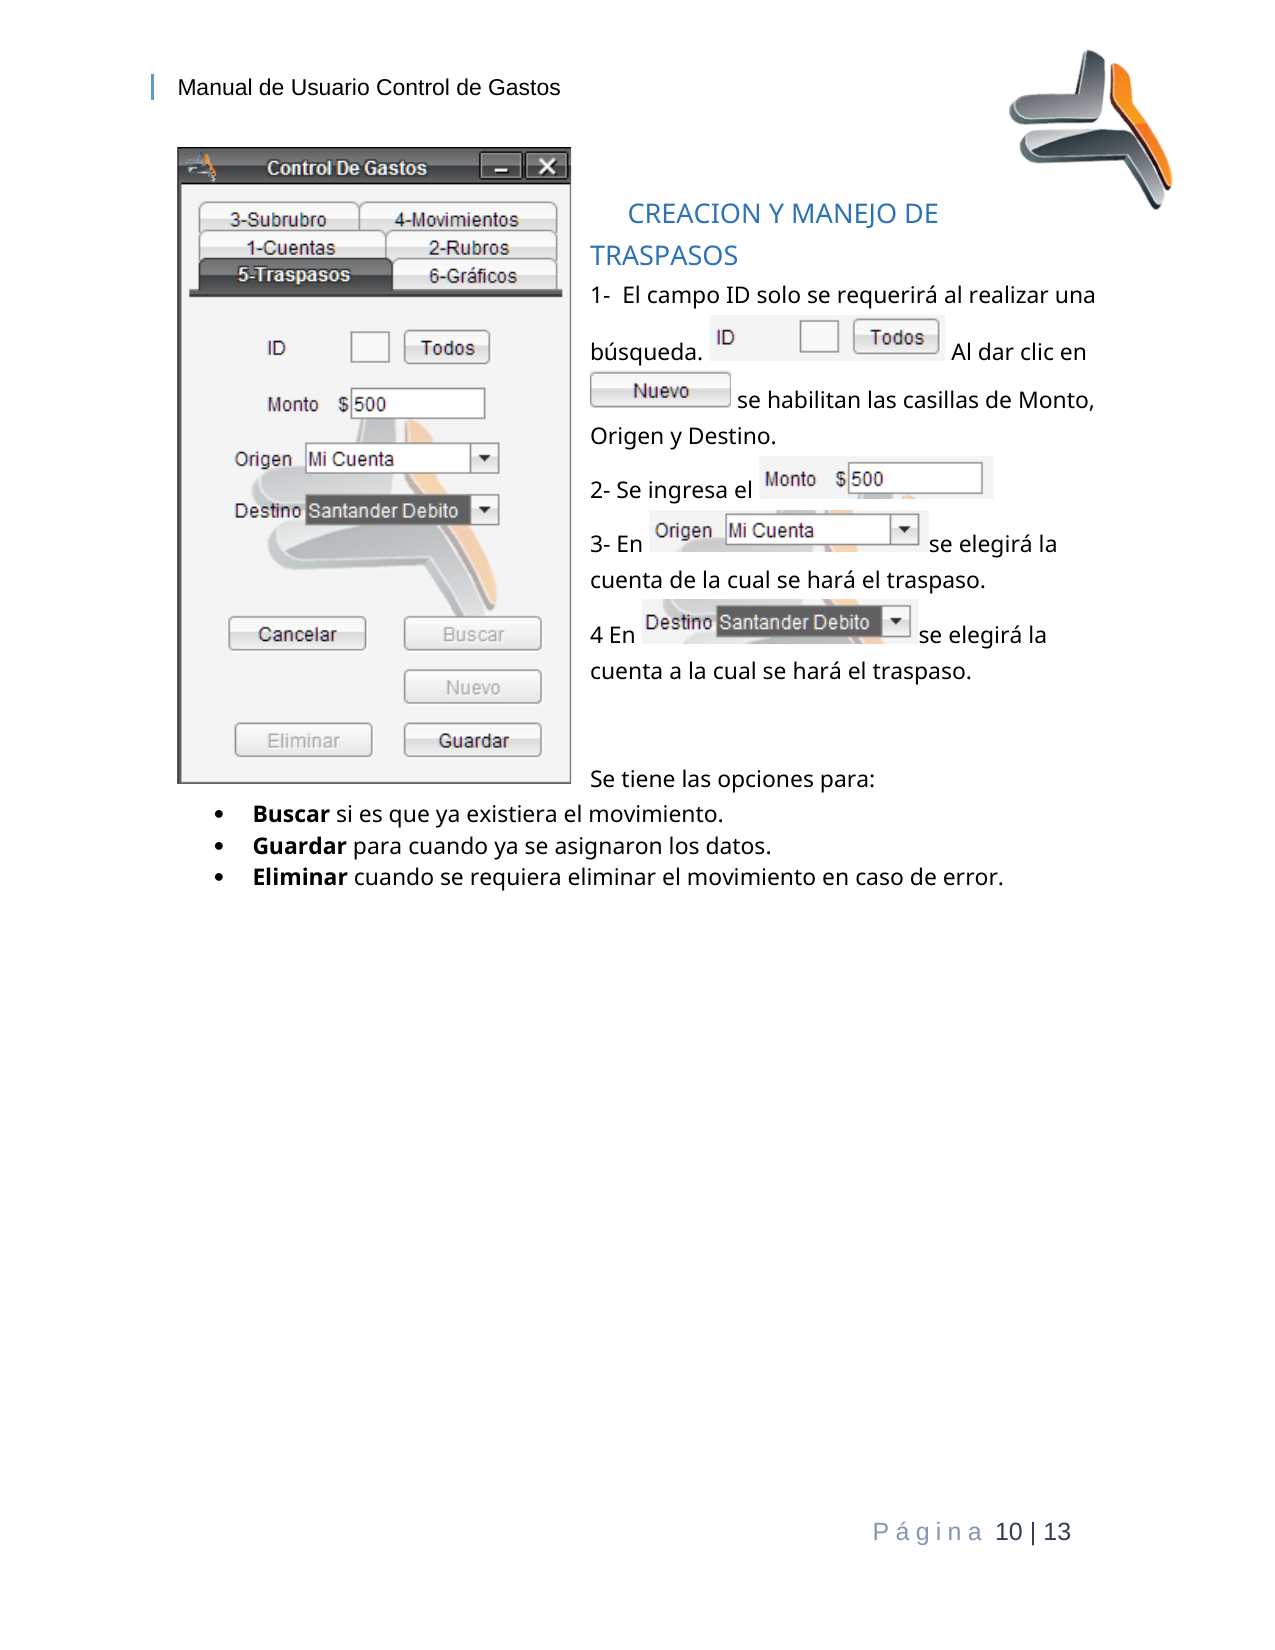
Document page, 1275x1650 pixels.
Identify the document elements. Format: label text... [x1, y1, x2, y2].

picture [1003, 40, 1174, 212]
picture [641, 599, 919, 644]
list Eliminar cuando se requiera eliminar el movimiento en caso de error. [215, 861, 1098, 892]
subtitle CREACION Y MANEJO DE TRASPASOS [572, 194, 1098, 273]
text Se tiene las opciones para: [177, 762, 1128, 794]
picture [649, 510, 929, 552]
picture [589, 370, 731, 409]
text 1- El campo ID solo se requerirá al realizar una búsqueda. Al dar clic en se habilitan las casillas de Monto, Origen y Destino. [572, 279, 1098, 452]
picture [709, 315, 946, 361]
picture [177, 147, 572, 784]
list Buscar si es que ya existiera el movimiento. [215, 798, 1128, 830]
list Guardar para cuando ya se asignaron los datos. [215, 830, 1128, 861]
picture [759, 456, 994, 499]
